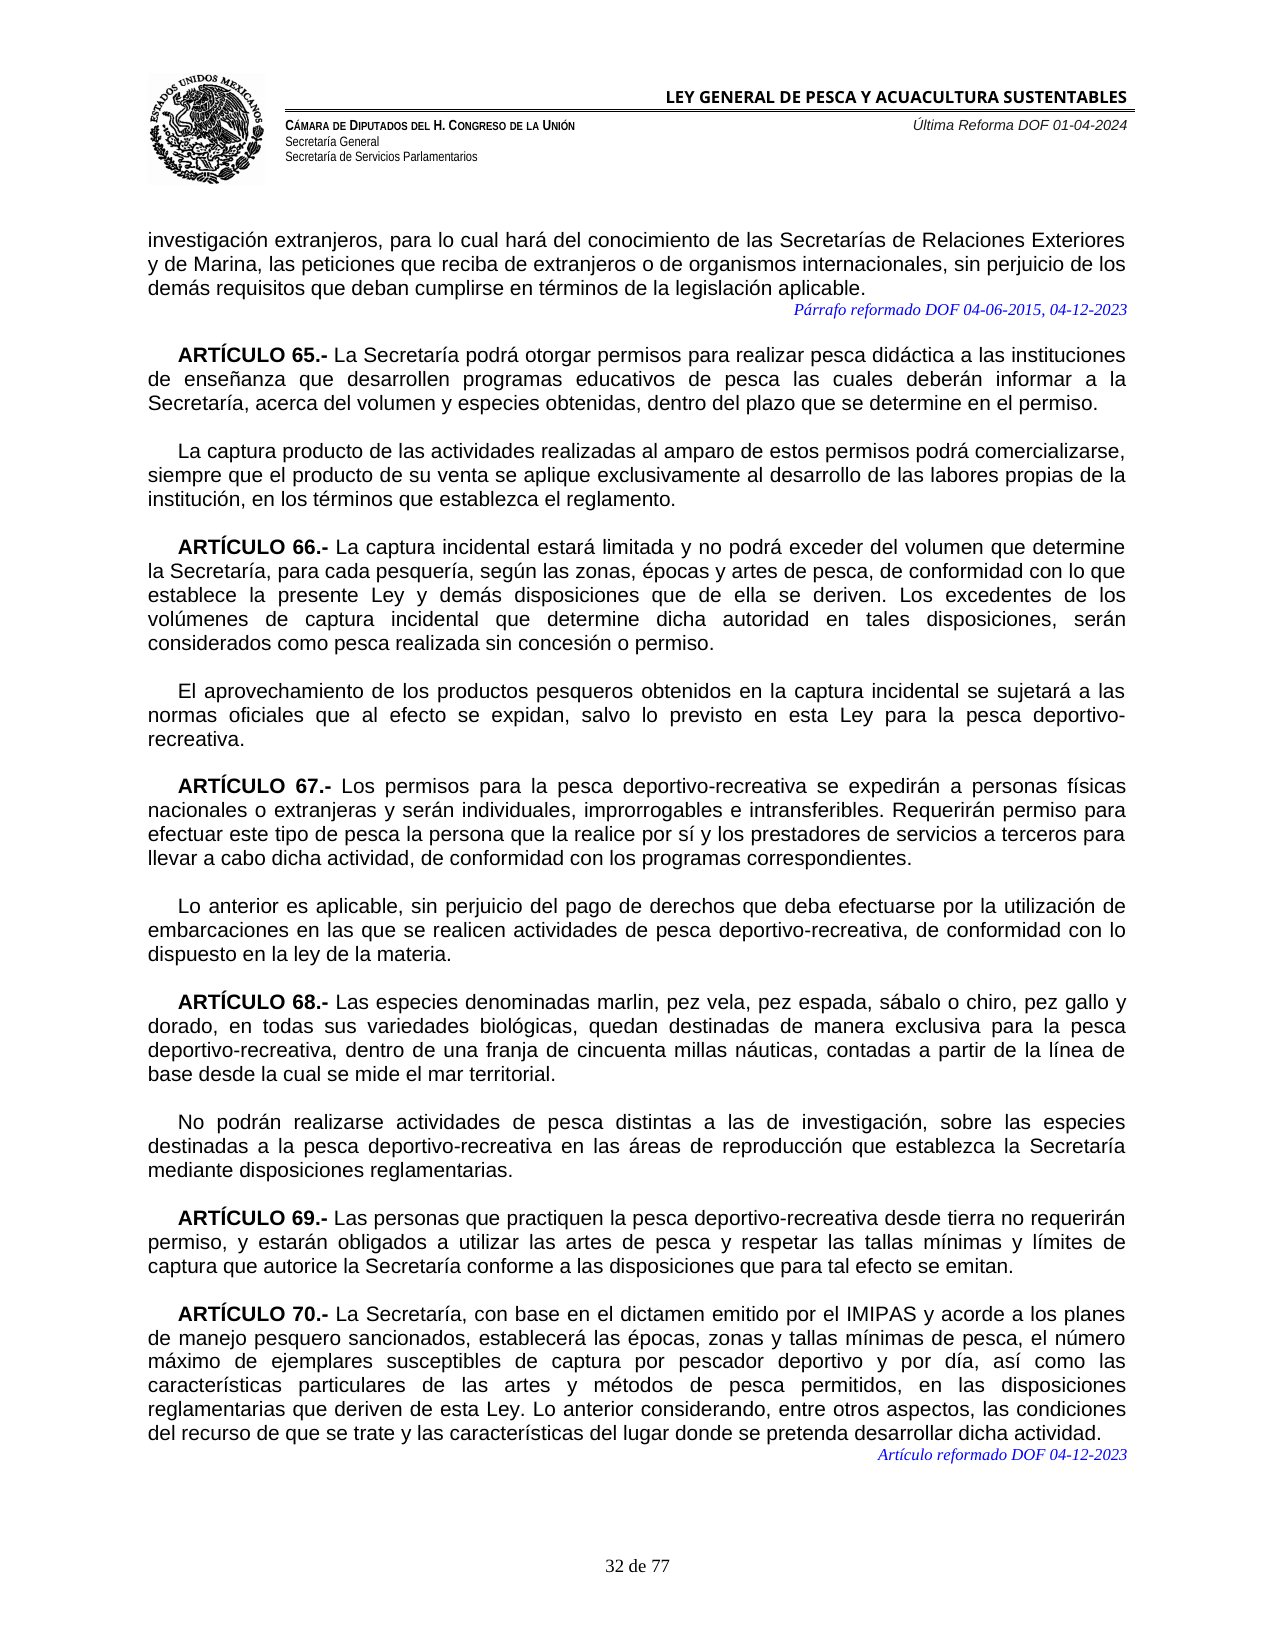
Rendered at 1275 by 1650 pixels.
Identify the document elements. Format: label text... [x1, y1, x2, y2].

text No podrán realizarse actividades de pesca distintas a las de investigación, sobre las especies destinadas a la pesca deportivo-recreativa en las áreas de reproducción que establezca la Secretaría mediante disposiciones reglamentarias. [148, 1110, 1127, 1182]
text Artículo reformado DOF 04-12-2023 [148, 1445, 1127, 1464]
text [148, 228, 1127, 300]
text El aprovechamiento de los productos pesqueros obtenidos en la captura incidental se sujetará a las normas oficiales que al efecto se expidan, salvo lo previsto en esta Ley para la pesca deportivo-recreativa. [148, 678, 1127, 750]
text ARTÍCULO 70.- La Secretaría, con base en el dictamen emitido por el IMIPAS y acorde a los planes de manejo pesquero sancionados, establecerá las épocas, zonas y tallas mínimas de pesca, el número máximo de ejemplares susceptibles de captura por pescador deportivo y por día, así como las características particulares de las artes y métodos de pesca permitidos, en las disposiciones reglamentarias que deriven de esta Ley. Lo anterior considerando, entre otros aspectos, las condiciones del recurso de que se trate y las características del lugar donde se pretenda desarrollar dicha actividad. [148, 1301, 1127, 1445]
text ARTÍCULO 68.- Las especies denominadas marlin, pez vela, pez espada, sábalo o chiro, pez gallo y dorado, en todas sus variedades biológicas, quedan destinadas de manera exclusiva para la pesca deportivo-recreativa, dentro de una franja de cincuenta millas náuticas, contadas a partir de la línea de base desde la cual se mide el mar territorial. [148, 990, 1127, 1086]
text La captura producto de las actividades realizadas al amparo de estos permisos podrá comercializarse, siempre que el producto de su venta se aplique exclusivamente al desarrollo de las labores propias de la institución, en los términos que establezca el reglamento. [148, 439, 1127, 511]
text Lo anterior es aplicable, sin perjuicio del pago de derechos que deba efectuarse por la utilización de embarcaciones en las que se realicen actividades de pesca deportivo-recreativa, de conformidad con lo dispuesto en la ley de la materia. [148, 894, 1127, 966]
text ARTÍCULO 67.- Los permisos para la pesca deportivo-recreativa se expedirán a personas físicas nacionales o extranjeras y serán individuales, improrrogables e intransferibles. Requerirán permiso para efectuar este tipo de pesca la persona que la realice por sí y los prestadores de servicios a terceros para llevar a cabo dicha actividad, de conformidad con los programas correspondientes. [148, 774, 1127, 870]
text Párrafo reformado DOF 04-06-2015, 04-12-2023 [148, 300, 1127, 319]
text ARTÍCULO 66.- La captura incidental estará limitada y no podrá exceder del volumen que determine la Secretaría, para cada pesquería, según las zonas, épocas y artes de pesca, de conformidad con lo que establece la presente Ley y demás disposiciones que de ella se deriven. Los excedentes de los volúmenes de captura incidental que determine dicha autoridad en tales disposiciones, serán considerados como pesca realizada sin concesión o permiso. [148, 535, 1127, 654]
text ARTÍCULO 65.- La Secretaría podrá otorgar permisos para realizar pesca didáctica a las instituciones de enseñanza que desarrollen programas educativos de pesca las cuales deberán informar a la Secretaría, acerca del volumen y especies obtenidas, dentro del plazo que se determine en el permiso. [148, 343, 1127, 415]
text ARTÍCULO 69.- Las personas que practiquen la pesca deportivo-recreativa desde tierra no requerirán permiso, y estarán obligados a utilizar las artes de pesca y respetar las tallas mínimas y límites de captura que autorice la Secretaría conforme a las disposiciones que para tal efecto se emitan. [148, 1206, 1127, 1277]
